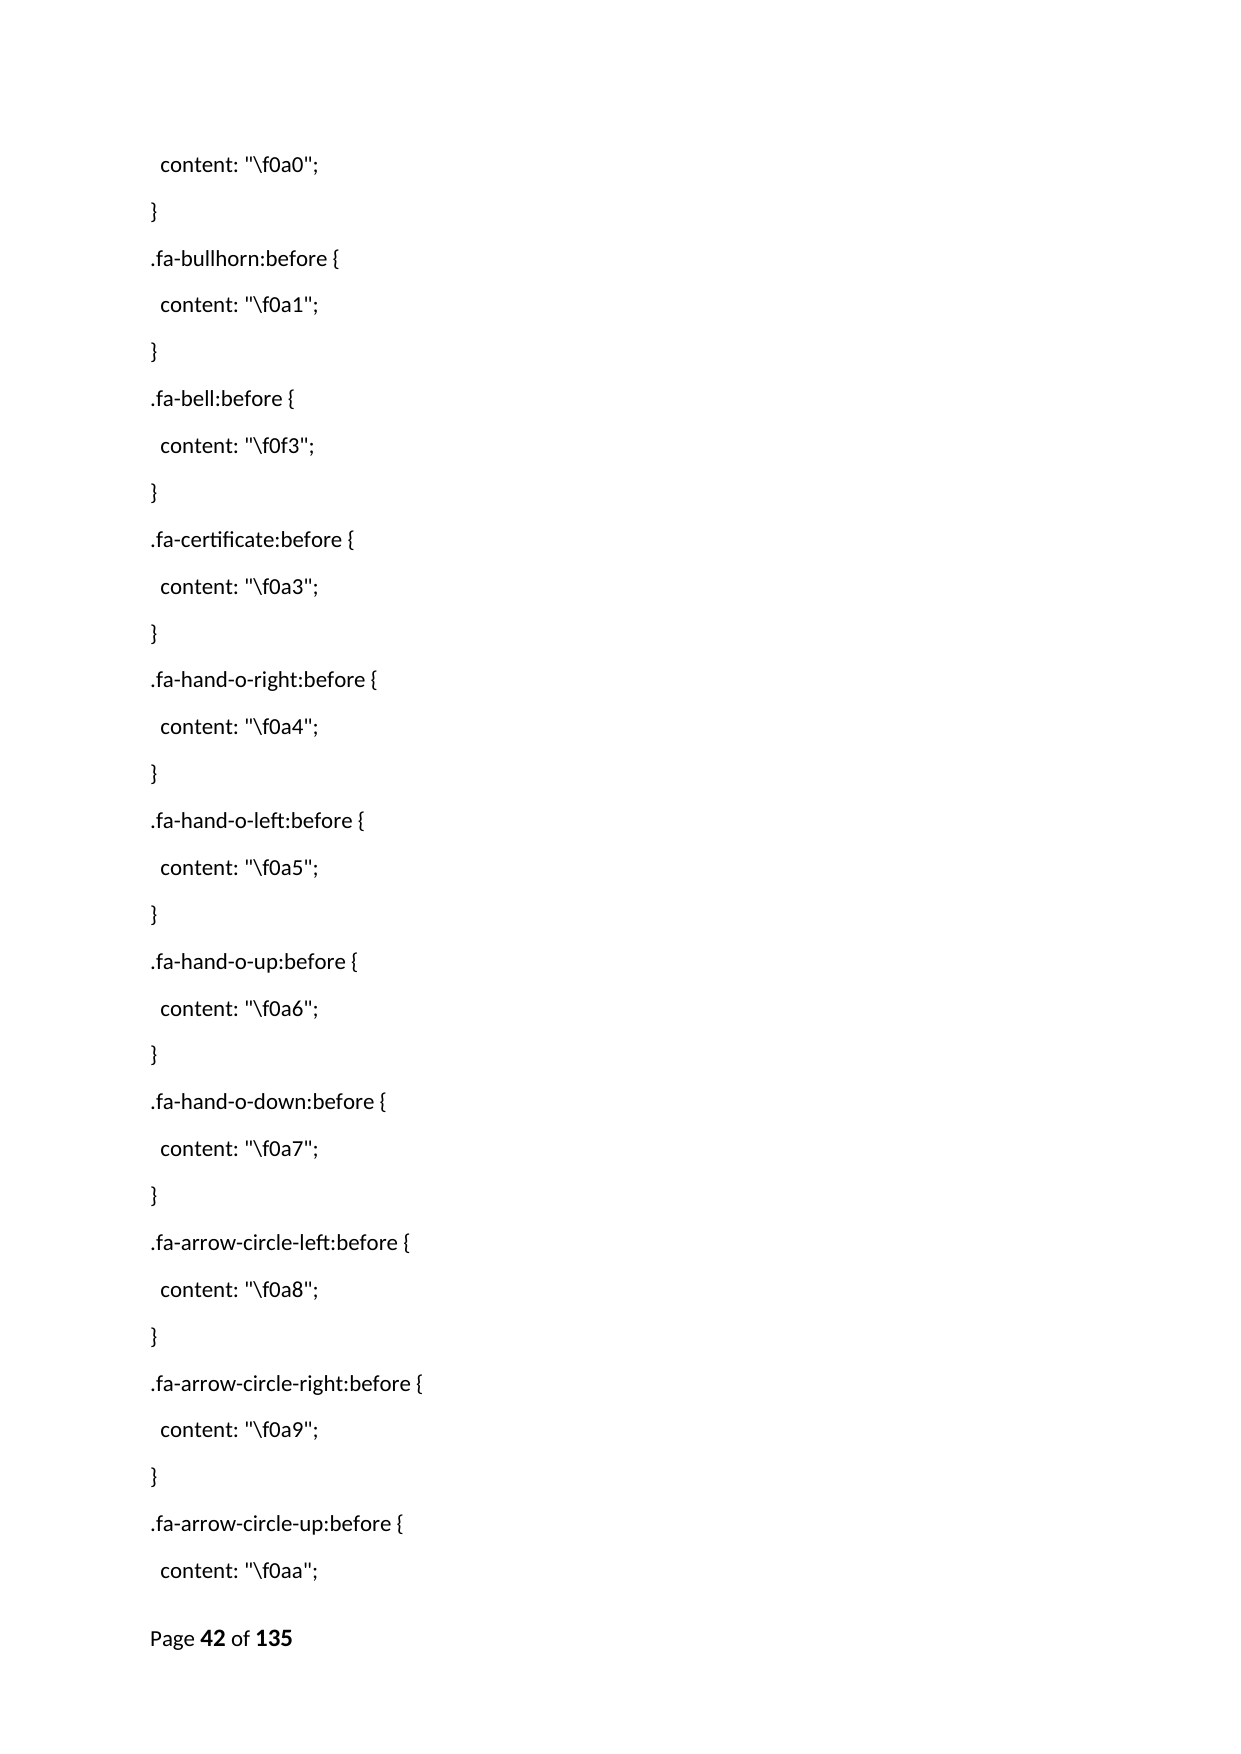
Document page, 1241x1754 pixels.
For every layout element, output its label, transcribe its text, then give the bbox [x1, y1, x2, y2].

text content: "\f0a6"; [150, 994, 1090, 1022]
text .fa-arrow-circle-right:before { [150, 1369, 1090, 1397]
text } [150, 619, 1090, 647]
text } [150, 1322, 1090, 1350]
text content: "\f0a5"; [150, 853, 1090, 881]
text } [150, 900, 1090, 928]
text content: "\f0a0"; [150, 150, 1090, 178]
text } [150, 337, 1090, 366]
text } [150, 1462, 1090, 1491]
text content: "\f0a7"; [150, 1134, 1090, 1162]
text } [150, 478, 1090, 506]
text content: "\f0a8"; [150, 1275, 1090, 1303]
text .fa-certificate:before { [150, 525, 1090, 553]
text content: "\f0a4"; [150, 712, 1090, 741]
text } [150, 1041, 1090, 1069]
text } [150, 1181, 1090, 1209]
text content: "\f0a3"; [150, 572, 1090, 600]
text content: "\f0a9"; [150, 1416, 1090, 1444]
text .fa-hand-o-up:before { [150, 947, 1090, 975]
text } [150, 759, 1090, 787]
text .fa-arrow-circle-left:before { [150, 1228, 1090, 1256]
text content: "\f0f3"; [150, 431, 1090, 459]
text .fa-bell:before { [150, 384, 1090, 412]
text .fa-bullhorn:before { [150, 244, 1090, 272]
text .fa-hand-o-left:before { [150, 806, 1090, 834]
text content: "\f0aa"; [150, 1556, 1090, 1584]
text .fa-arrow-circle-up:before { [150, 1509, 1090, 1537]
text .fa-hand-o-right:before { [150, 666, 1090, 694]
text content: "\f0a1"; [150, 291, 1090, 319]
text .fa-hand-o-down:before { [150, 1087, 1090, 1116]
text } [150, 197, 1090, 225]
